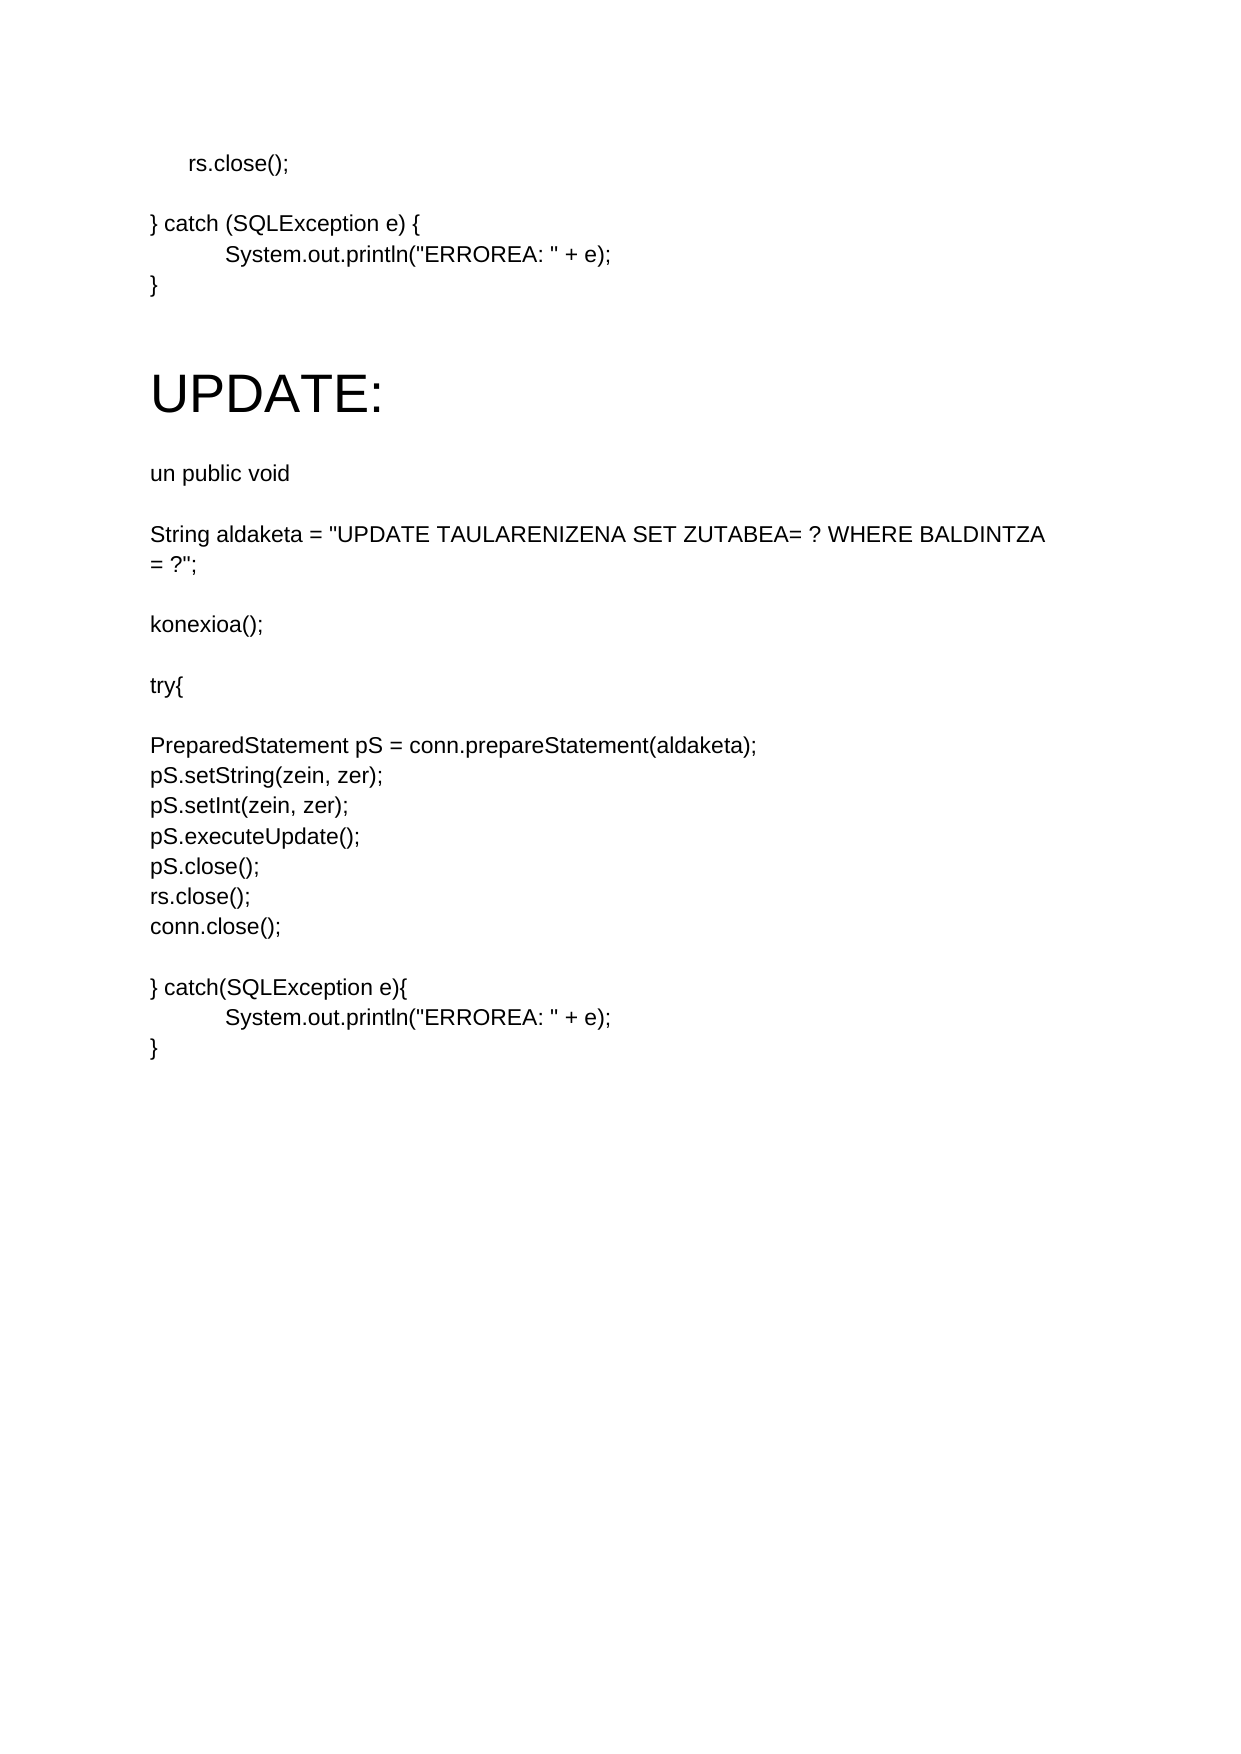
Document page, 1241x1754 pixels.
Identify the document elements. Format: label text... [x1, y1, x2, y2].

text System.out.println("ERROREA: " + e); [225, 241, 1090, 267]
text try{ [150, 672, 1090, 698]
text pS.setString(zein, zer); [150, 762, 1090, 789]
text String aldaketa = "UPDATE TAULARENIZENA SET ZUTABEA= ? WHERE BALDINTZA = ?"; [150, 521, 1090, 577]
text } [150, 1034, 1090, 1061]
text } [150, 271, 1090, 297]
title UPDATE: [150, 361, 1090, 424]
text rs.close(); [150, 883, 1090, 909]
text un public void [150, 460, 1090, 487]
text } catch (SQLException e) { [150, 210, 1090, 237]
text pS.executeUpdate(); [150, 823, 1090, 849]
text rs.close(); [150, 150, 1090, 176]
text konexioa(); [150, 611, 1090, 638]
text System.out.println("ERROREA: " + e); [225, 1004, 1090, 1030]
text } catch(SQLException e){ [150, 974, 1090, 1000]
text pS.close(); [150, 853, 1090, 879]
text conn.close(); [150, 913, 1090, 940]
text pS.setInt(zein, zer); [150, 792, 1090, 819]
text PreparedStatement pS = conn.prepareStatement(aldaketa); [150, 732, 1090, 758]
